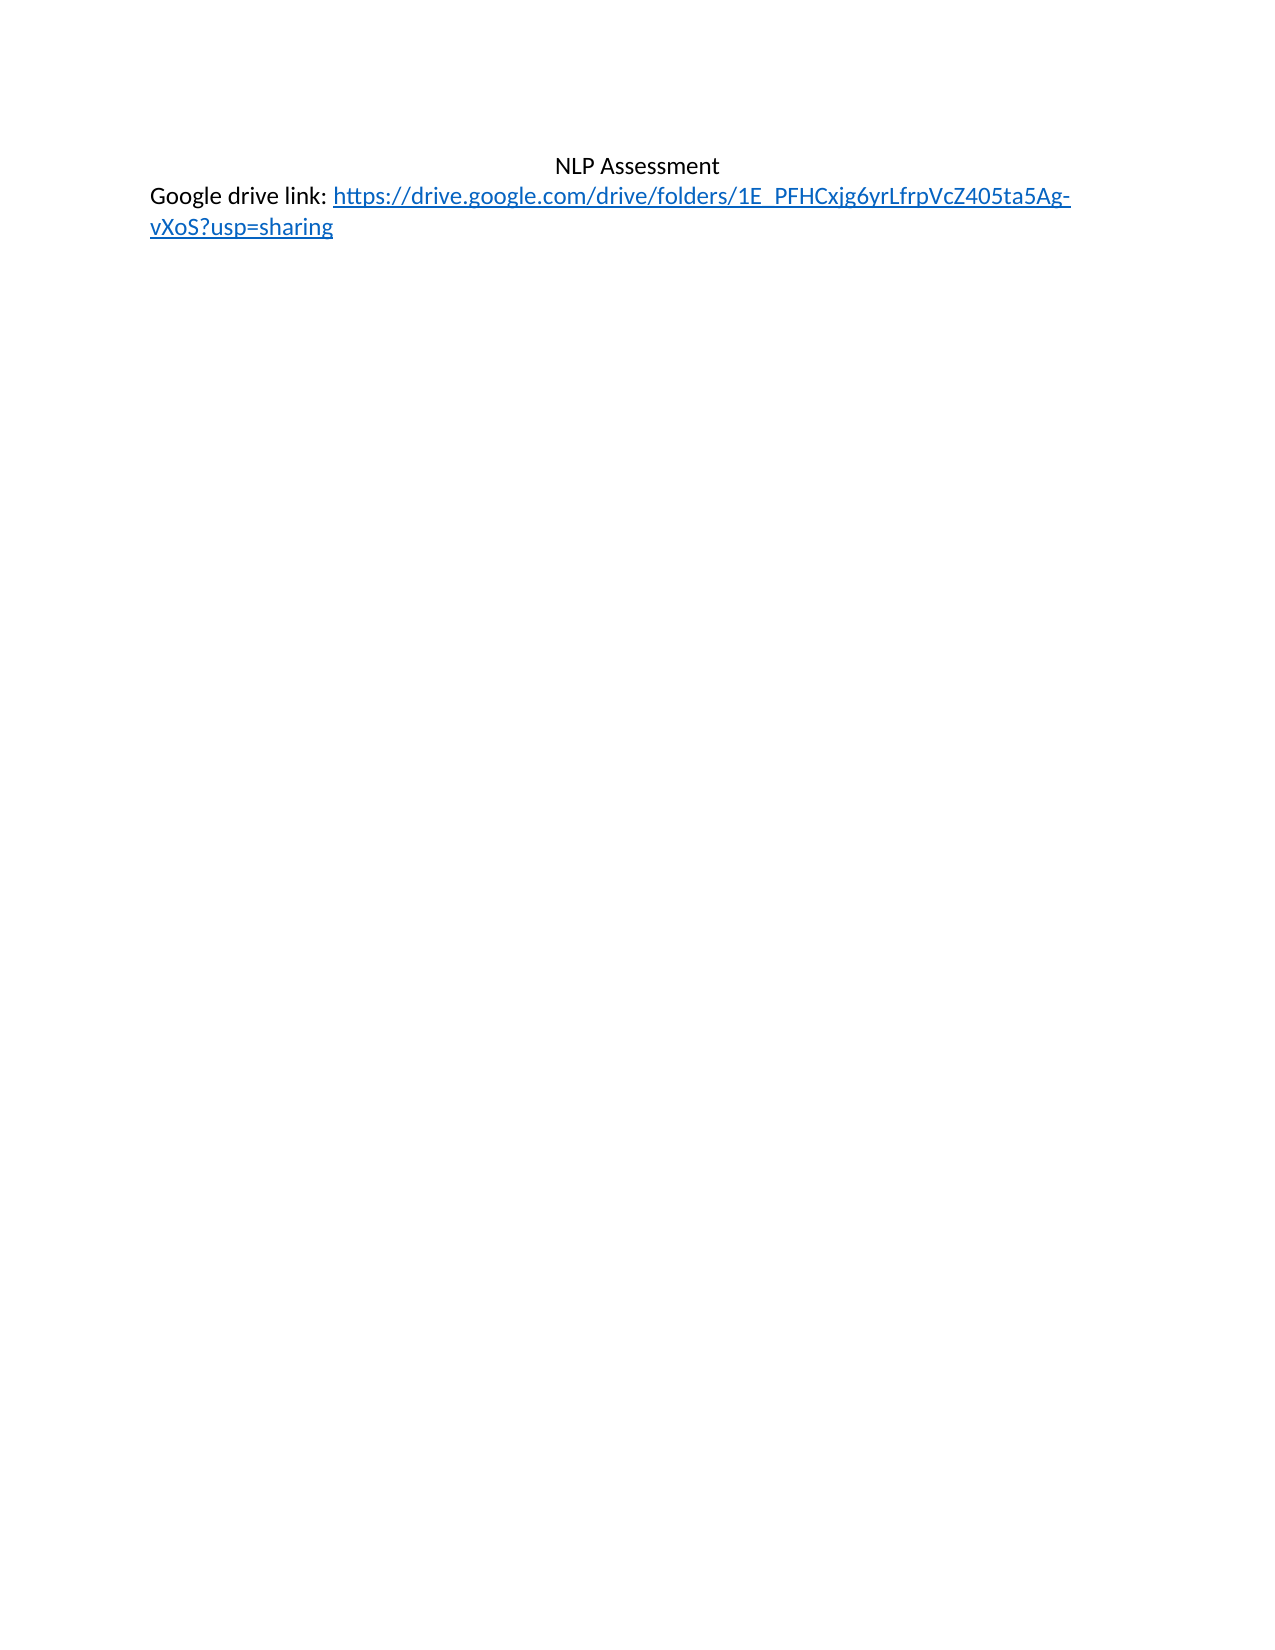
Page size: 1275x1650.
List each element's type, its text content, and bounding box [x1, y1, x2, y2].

text NLP Assessment [150, 150, 1125, 181]
text Google drive link: https://drive.google.com/drive/folders/1E_PFHCxjg6yrLfrpVcZ405ta5Ag-vXoS?usp=sharing [150, 181, 1125, 242]
